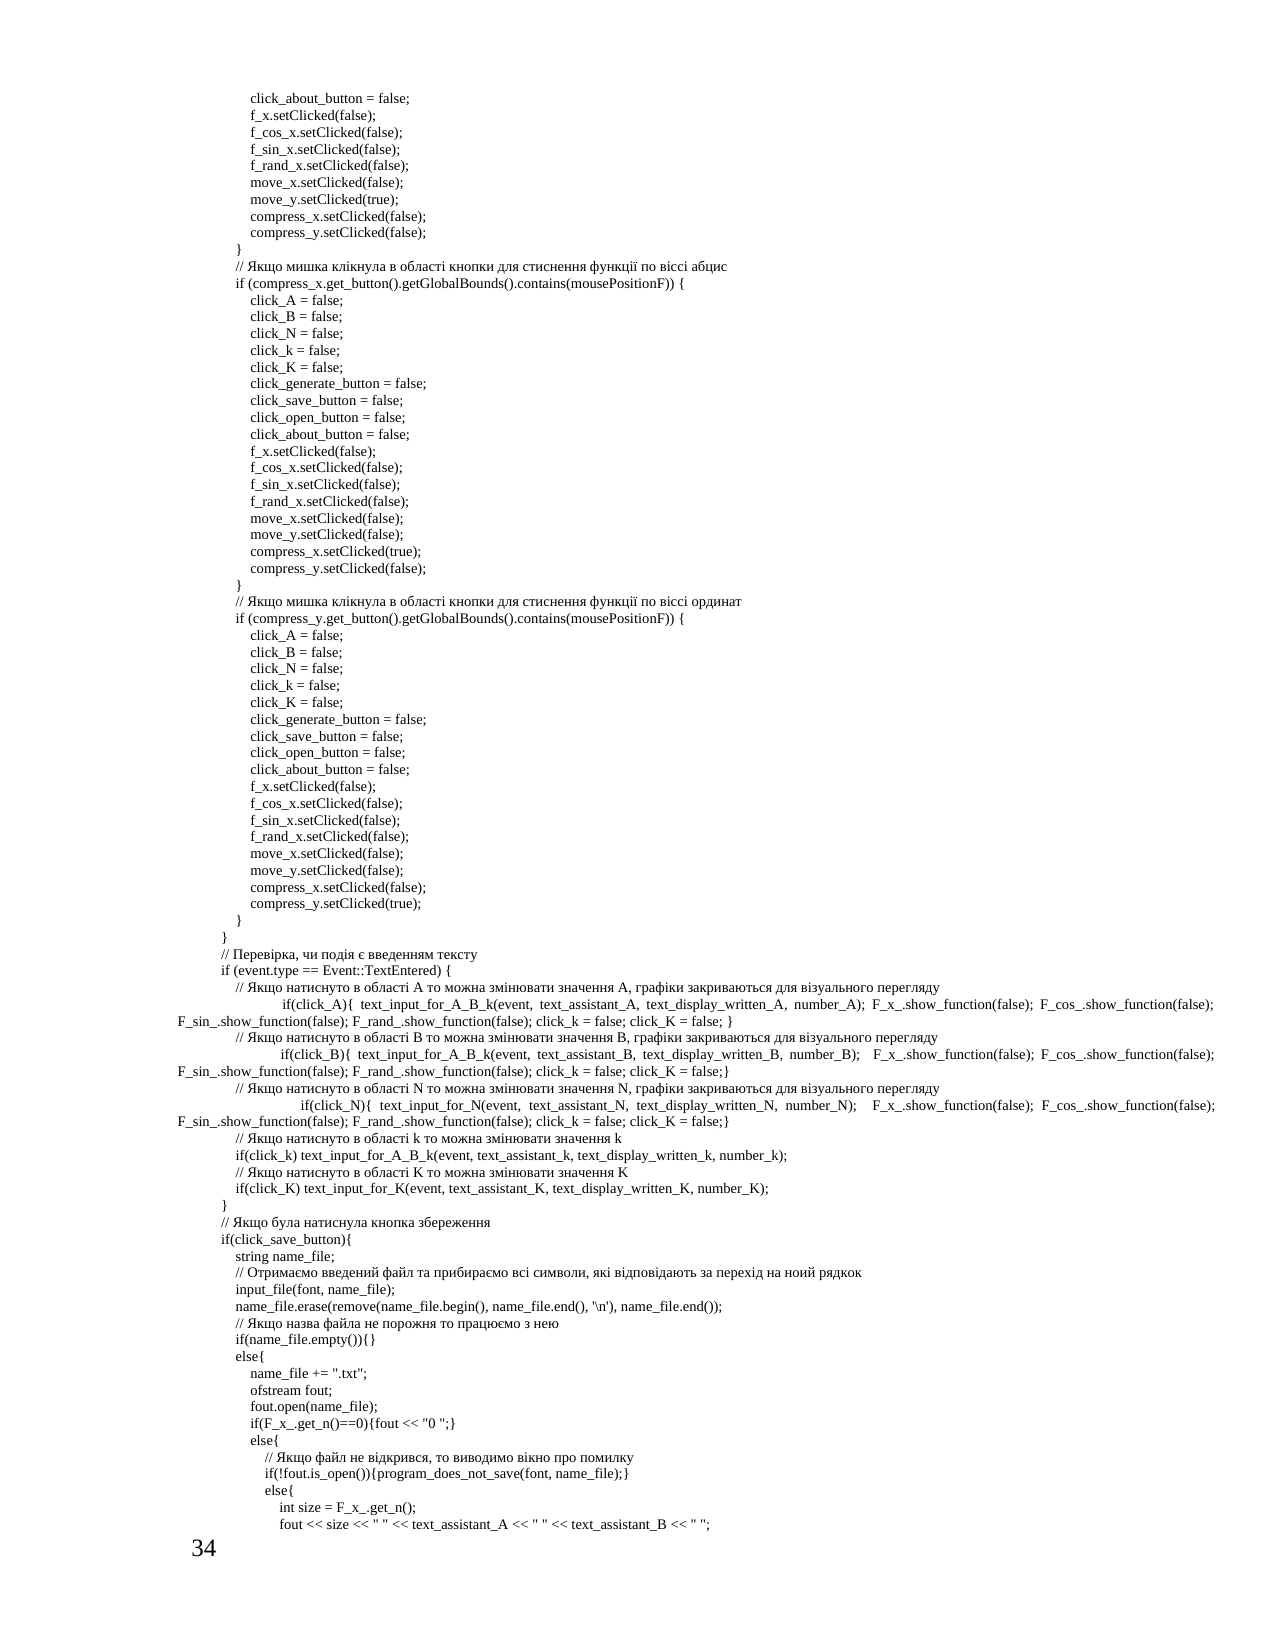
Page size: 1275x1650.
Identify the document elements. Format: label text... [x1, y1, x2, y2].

text move_x.setClicked(false); [177, 174, 1216, 191]
text // Якщо була натиснула кнопка збереження [177, 1214, 1216, 1231]
text f_sin_x.setClicked(false); [177, 140, 1216, 157]
text compress_y.setClicked(false); [177, 560, 1216, 576]
text move_y.setClicked(true); [177, 191, 1216, 207]
text click_about_button = false; [177, 90, 1216, 107]
text name_file += ".txt"; [177, 1365, 1216, 1381]
text click_generate_button = false; [177, 711, 1216, 727]
text // Якщо мишка клікнула в області кнопки для стиснення функції по віссі абцис [177, 258, 1216, 274]
text move_x.setClicked(false); [177, 845, 1216, 862]
text if(click_A){ text_input_for_A_B_k(event, text_assistant_A, text_display_written_A, number_A); F_x_.show_function(false); F_cos_.show_function(false); F_sin_.show_function(false); F_rand_.show_function(false); click_k = false; click_K = false; } [177, 996, 1216, 1029]
text // Отримаємо введений файл та прибираємо всі символи, які відповідають за перехід на ноий рядкок [177, 1264, 1216, 1281]
text if(click_save_button){ [177, 1231, 1216, 1247]
text input_file(font, name_file); [177, 1281, 1216, 1298]
text click_about_button = false; [177, 761, 1216, 778]
text click_open_button = false; [177, 409, 1216, 426]
text f_rand_x.setClicked(false); [177, 493, 1216, 509]
text // Якщо натиснуто в області k то можна змінювати значення k [177, 1130, 1216, 1147]
text else{ [177, 1348, 1216, 1365]
text if(click_k) text_input_for_A_B_k(event, text_assistant_k, text_display_written_k, number_k); [177, 1147, 1216, 1163]
text click_save_button = false; [177, 392, 1216, 409]
text } [177, 912, 1216, 929]
text move_x.setClicked(false); [177, 509, 1216, 526]
text f_rand_x.setClicked(false); [177, 828, 1216, 845]
text click_K = false; [177, 358, 1216, 375]
text f_x.setClicked(false); [177, 107, 1216, 124]
text // Якщо натиснуто в області K то можна змінювати значення K [177, 1163, 1216, 1180]
text move_y.setClicked(false); [177, 862, 1216, 878]
text if(click_K) text_input_for_K(event, text_assistant_K, text_display_written_K, number_K); [177, 1180, 1216, 1197]
text // Перевірка, чи подія є введенням тексту [177, 945, 1216, 962]
text f_x.setClicked(false); [177, 778, 1216, 794]
text move_y.setClicked(false); [177, 526, 1216, 543]
text f_x.setClicked(false); [177, 442, 1216, 459]
text compress_x.setClicked(true); [177, 543, 1216, 560]
text f_cos_x.setClicked(false); [177, 794, 1216, 811]
text fout << size << " " << text_assistant_A << " " << text_assistant_B << " "; [177, 1516, 1216, 1532]
text f_cos_x.setClicked(false); [177, 459, 1216, 476]
text // Якщо файл не відкрився, то виводимо вікно про помилку [177, 1448, 1216, 1465]
text // Якщо натиснуто в області N то можна змінювати значення N, графіки закриваються для візуального перегляду [177, 1079, 1216, 1096]
text if (compress_y.get_button().getGlobalBounds().contains(mousePositionF)) { [177, 610, 1216, 627]
text compress_x.setClicked(false); [177, 878, 1216, 895]
text if(click_B){ text_input_for_A_B_k(event, text_assistant_B, text_display_written_B, number_B); F_x_.show_function(false); F_cos_.show_function(false); F_sin_.show_function(false); F_rand_.show_function(false); click_k = false; click_K = false;} [177, 1046, 1216, 1079]
text fout.open(name_file); [177, 1398, 1216, 1415]
text click_A = false; [177, 291, 1216, 308]
text click_generate_button = false; [177, 375, 1216, 392]
text click_A = false; [177, 627, 1216, 643]
text // Якщо натиснуто в області В то можна змінювати значення В, графіки закриваються для візуального перегляду [177, 1029, 1216, 1046]
text compress_y.setClicked(true); [177, 895, 1216, 912]
text click_K = false; [177, 694, 1216, 711]
text // Якщо назва файла не порожня то працюємо з нею [177, 1314, 1216, 1331]
text click_N = false; [177, 660, 1216, 677]
text click_B = false; [177, 643, 1216, 660]
text } [177, 576, 1216, 593]
text if(F_x_.get_n()==0){fout << "0 ";} [177, 1415, 1216, 1432]
text if(!fout.is_open()){program_does_not_save(font, name_file);} [177, 1465, 1216, 1482]
text if(click_N){ text_input_for_N(event, text_assistant_N, text_display_written_N, number_N); F_x_.show_function(false); F_cos_.show_function(false); F_sin_.show_function(false); F_rand_.show_function(false); click_k = false; click_K = false;} [177, 1096, 1216, 1130]
text click_save_button = false; [177, 727, 1216, 744]
text click_open_button = false; [177, 744, 1216, 761]
text // Якщо мишка клікнула в області кнопки для стиснення функції по віссі ординат [177, 593, 1216, 610]
text f_sin_x.setClicked(false); [177, 476, 1216, 493]
text else{ [177, 1432, 1216, 1448]
text } [177, 241, 1216, 258]
text int size = F_x_.get_n(); [177, 1499, 1216, 1516]
text compress_x.setClicked(false); [177, 207, 1216, 224]
text click_B = false; [177, 308, 1216, 325]
text if (event.type == Event::TextEntered) { [177, 962, 1216, 979]
text } [177, 1197, 1216, 1214]
text ofstream fout; [177, 1381, 1216, 1398]
text string name_file; [177, 1247, 1216, 1264]
text } [177, 929, 1216, 945]
text name_file.erase(remove(name_file.begin(), name_file.end(), '\n'), name_file.end()); [177, 1298, 1216, 1314]
text compress_y.setClicked(false); [177, 224, 1216, 241]
text if (compress_x.get_button().getGlobalBounds().contains(mousePositionF)) { [177, 274, 1216, 291]
text click_about_button = false; [177, 426, 1216, 442]
text if(name_file.empty()){} [177, 1331, 1216, 1348]
text click_k = false; [177, 677, 1216, 694]
text f_cos_x.setClicked(false); [177, 124, 1216, 140]
text else{ [177, 1482, 1216, 1499]
text click_k = false; [177, 342, 1216, 358]
text // Якщо натиснуто в області А то можна змінювати значення А, графіки закриваються для візуального перегляду [177, 979, 1216, 996]
text f_sin_x.setClicked(false); [177, 811, 1216, 828]
text click_N = false; [177, 325, 1216, 342]
text f_rand_x.setClicked(false); [177, 157, 1216, 174]
